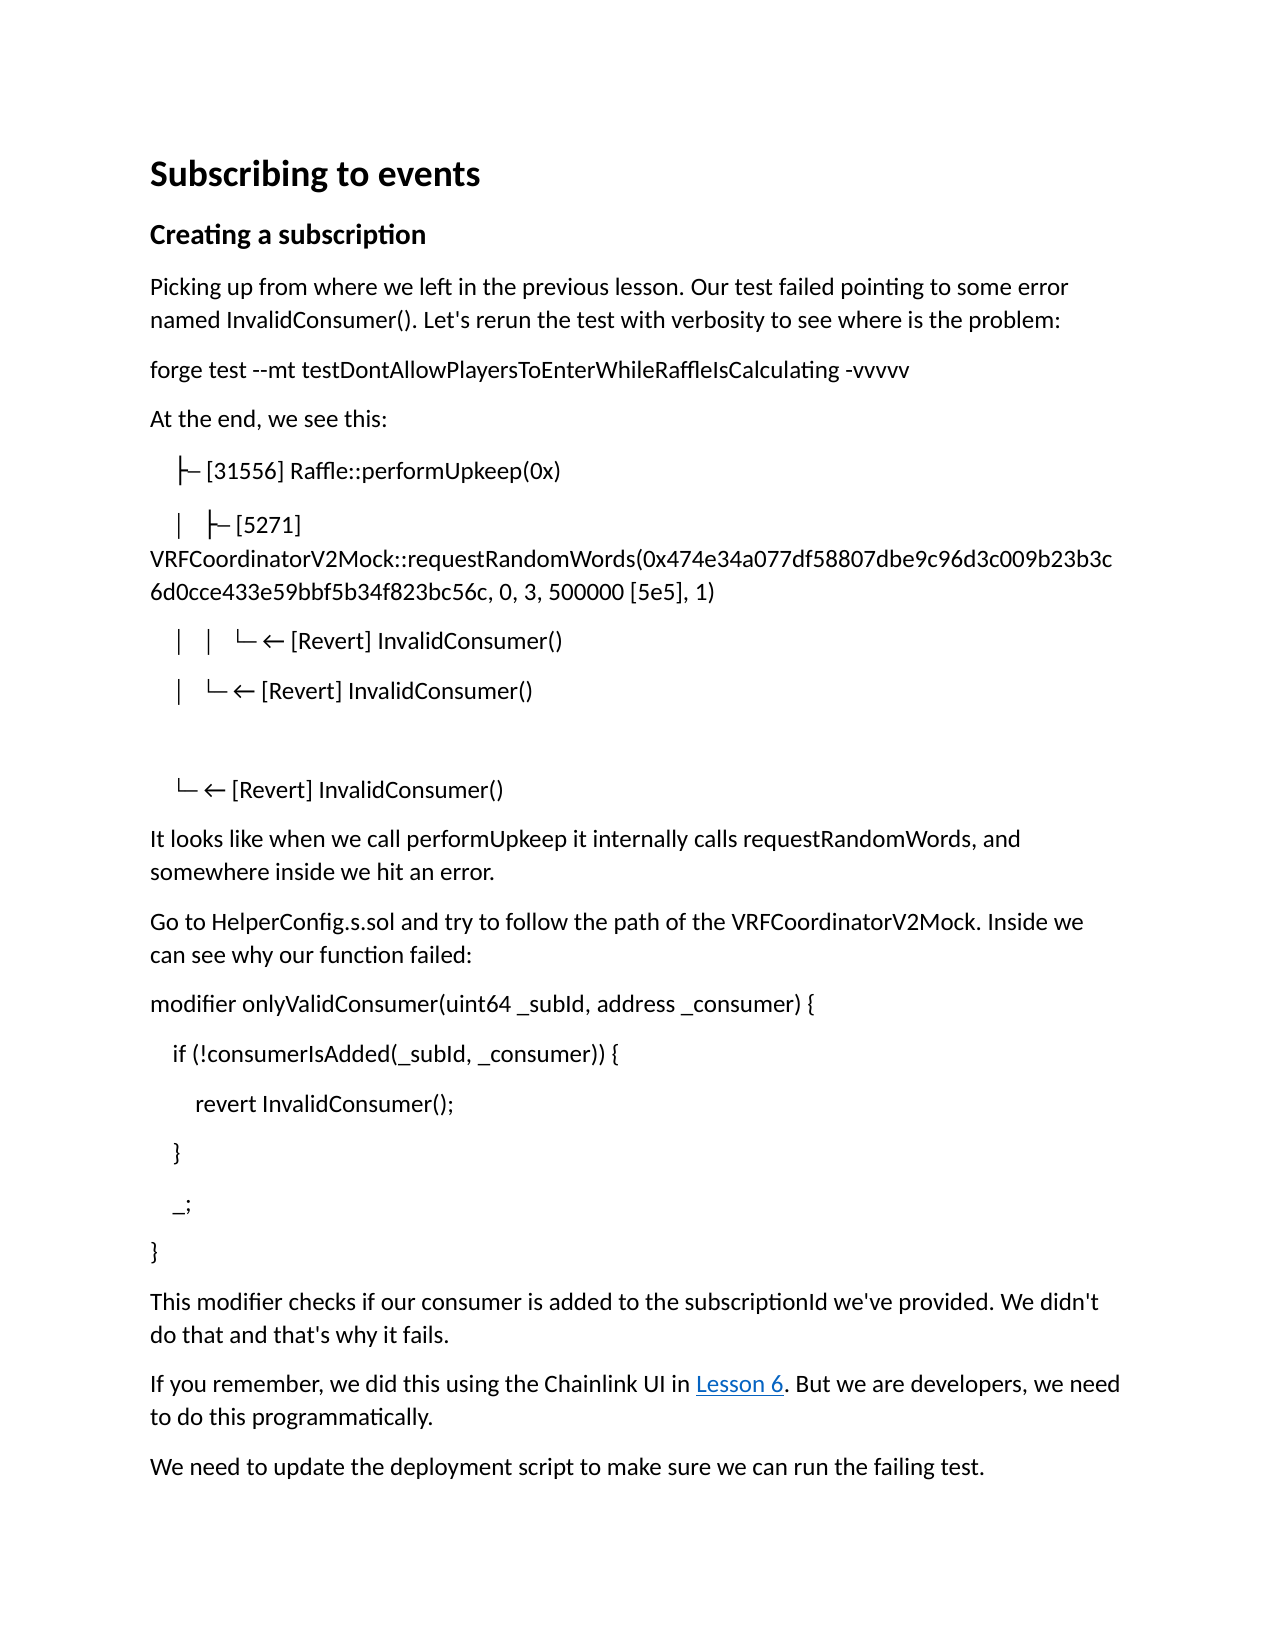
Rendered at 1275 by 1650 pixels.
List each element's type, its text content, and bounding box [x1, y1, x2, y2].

text Picking up from where we left in the previous lesson. Our test failed pointing to some error named InvalidConsumer(). Let's rerun the test with verbosity to see where is the problem: [150, 271, 1125, 335]
text if (!consumerIsAdded(_subId, _consumer)) { [150, 1038, 1125, 1069]
text │ ├─ [5271] VRFCoordinatorV2Mock::requestRandomWords(0x474e34a077df58807dbe9c96d3c009b23b3c6d0cce433e59bbf5b34f823bc56c, 0, 3, 500000 [5e5], 1) [150, 506, 1125, 606]
text This modifier checks if our consumer is added to the subscriptionId we've provided. We didn't do that and that's why it fails. [150, 1286, 1125, 1349]
text _; [150, 1187, 1125, 1217]
text Go to HelperConfig.s.sol and try to follow the path of the VRFCoordinatorV2Mock. Inside we can see why our function failed: [150, 906, 1125, 969]
text It looks like when we call performUpkeep it internally calls requestRandomWords, and somewhere inside we hit an error. [150, 824, 1125, 887]
text modifier onlyValidConsumer(uint64 _subId, address _consumer) { [150, 989, 1125, 1019]
text At the end, we see this: [150, 403, 1125, 434]
text } [150, 1237, 1125, 1267]
text revert InvalidConsumer(); [150, 1088, 1125, 1118]
text │ │ └─ ← [Revert] InvalidConsumer() [150, 625, 1125, 656]
text │ └─ ← [Revert] InvalidConsumer() [150, 675, 1125, 705]
text forge test --mt testDontAllowPlayersToEnterWhileRaffleIsCalculating -vvvvv [150, 354, 1125, 384]
text If you remember, we did this using the Chainlink UI in Lesson 6. But we are developers, we need to do this programmatically. [150, 1369, 1125, 1432]
text Creating a subscription [150, 216, 1125, 252]
text └─ ← [Revert] InvalidConsumer() [150, 774, 1125, 804]
text ├─ [31556] Raffle::performUpkeep(0x) [150, 453, 1125, 487]
text We need to update the deployment script to make sure we can run the failing test. [150, 1451, 1125, 1482]
text Subscribing to events [150, 150, 1125, 196]
text } [150, 1137, 1125, 1168]
